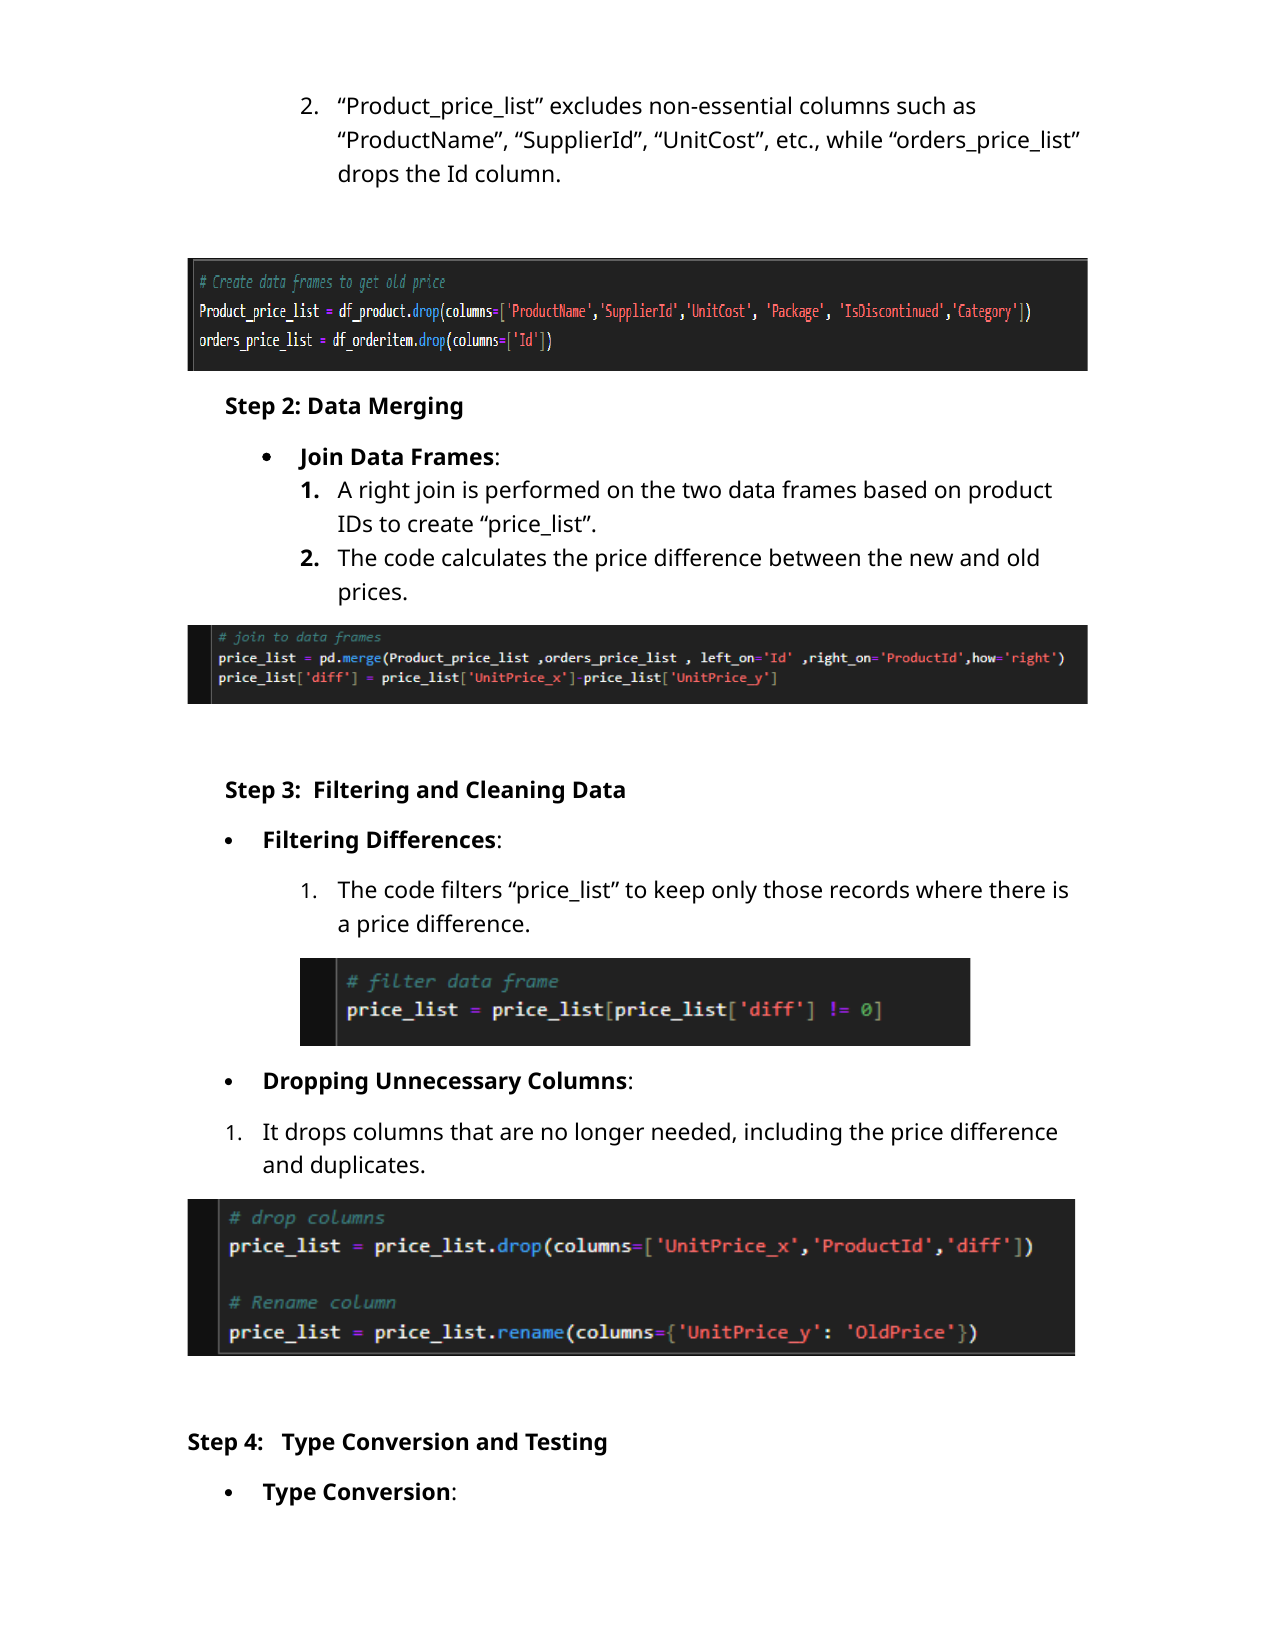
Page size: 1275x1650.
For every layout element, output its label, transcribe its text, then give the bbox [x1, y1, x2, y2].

list The code calculates the price difference between the new and old prices. [300, 542, 1087, 607]
list Filtering Differences: [225, 824, 1087, 855]
list Type Conversion: [225, 1476, 1087, 1507]
list Dropping Unnecessary Columns: [225, 1065, 1087, 1096]
list “Product_price_list” excludes non-essential columns such as “ProductName”, “SupplierId”, “UnitCost”, etc., while “orders_price_list” drops the Id column. [300, 90, 1087, 189]
list The code filters “price_list” to keep only those records where there is a price difference. [300, 874, 1087, 939]
list Join Data Frames: [262, 440, 1087, 472]
text Step 3: Filtering and Cleaning Data [187, 773, 1087, 805]
text Step 2: Data Merging [187, 390, 1087, 421]
list It drops columns that are no longer needed, including the price difference and duplicates. [225, 1116, 1087, 1181]
list A right join is performed on the two data frames based on product IDs to create “price_list”. [300, 474, 1087, 539]
text Step 4: Type Conversion and Testing [187, 1426, 1087, 1457]
